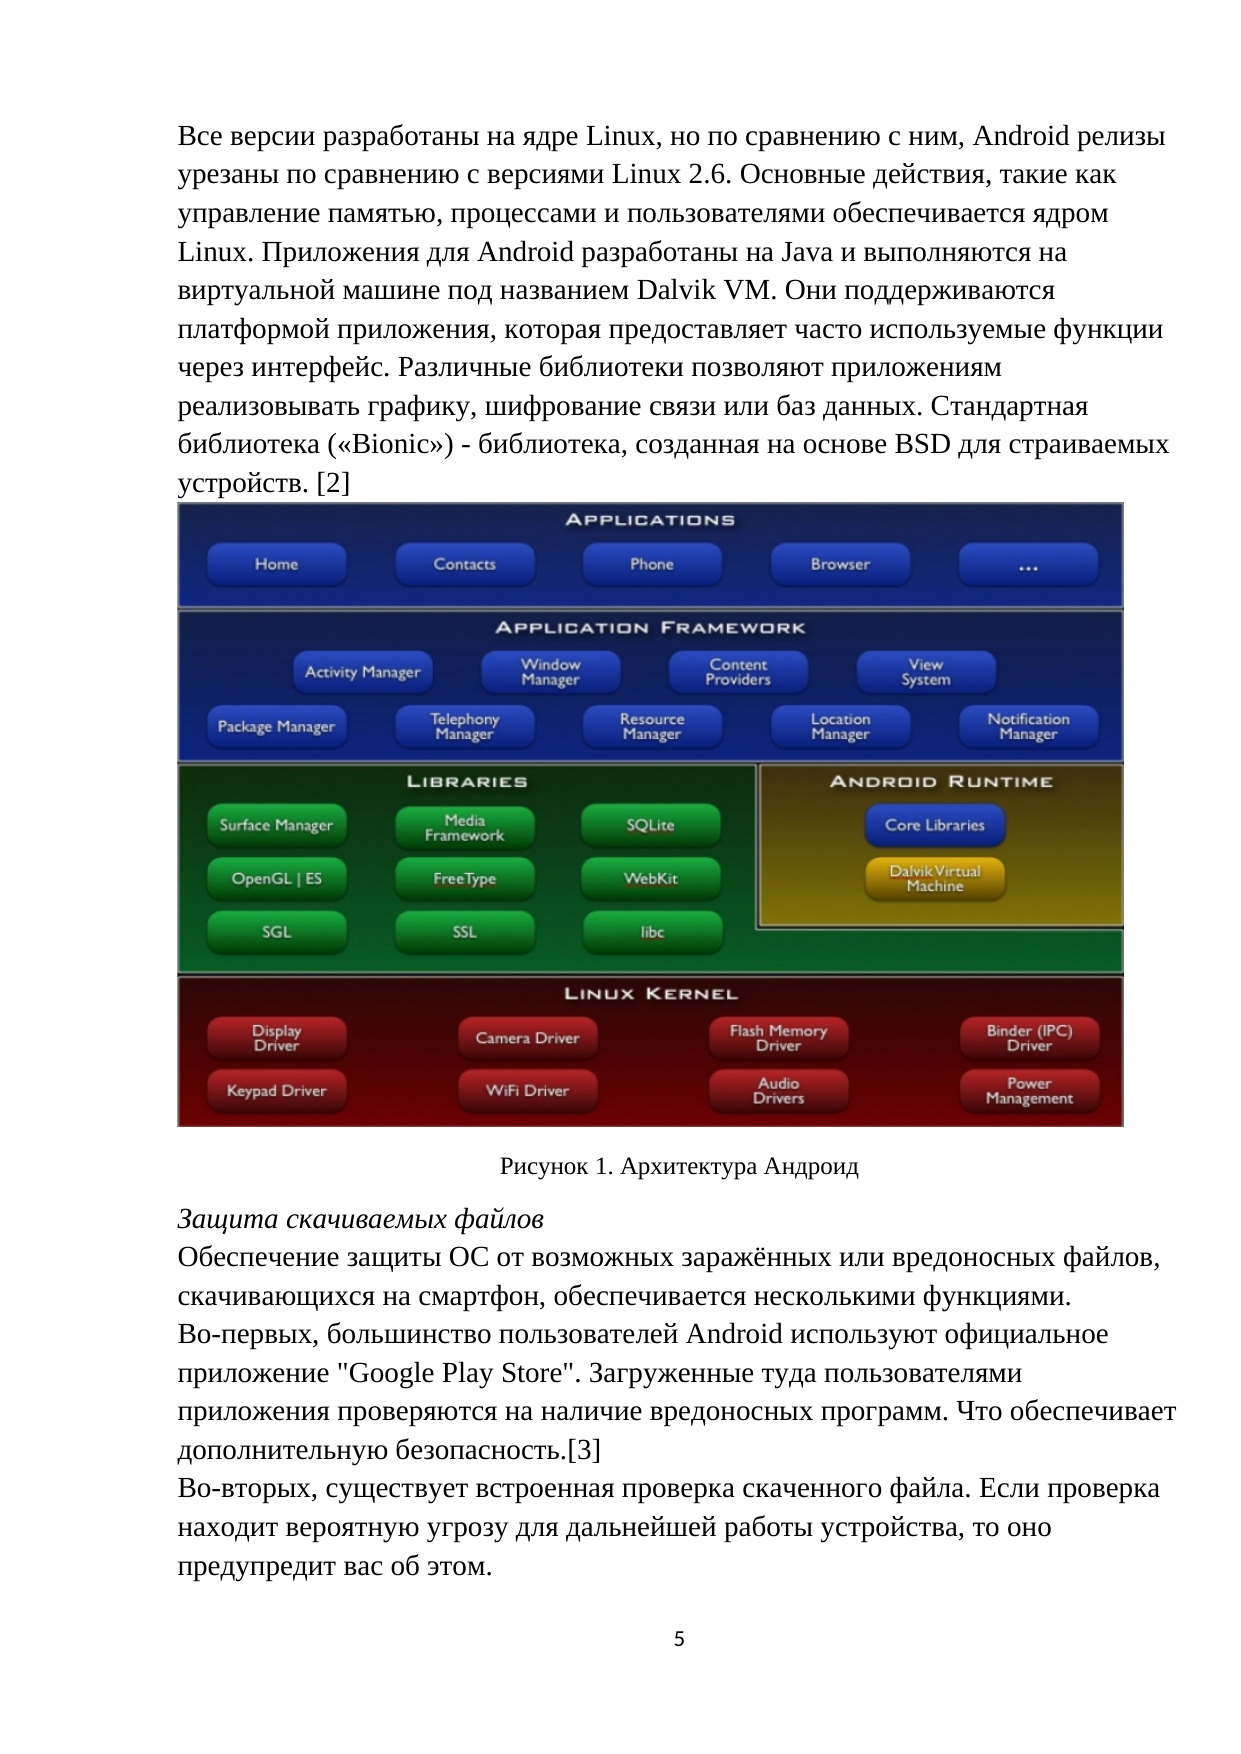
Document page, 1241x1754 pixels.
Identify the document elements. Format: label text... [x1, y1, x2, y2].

text Защита скачиваемых файлов [177, 1201, 1181, 1234]
picture [177, 502, 1124, 1127]
text Рисунок 1. Архитектура Андроид [177, 1151, 1181, 1180]
text Обеспечение защиты ОС от возможных заражённых или вредоносных файлов, скачивающихся на смартфон, обеспечивается несколькими функциями. Во-первых, большинство пользователей Android используют официальное приложение "Google Play Store". Загруженные туда пользователями приложения проверяются на наличие вредоносных программ. Что обеспечивает дополнительную безопасность.[3] Во-вторых, существует встроенная проверка скаченного файла. Если проверка находит вероятную угрозу для дальнейшей работы устройства, то оно предупредит вас об этом. [177, 1239, 1181, 1581]
